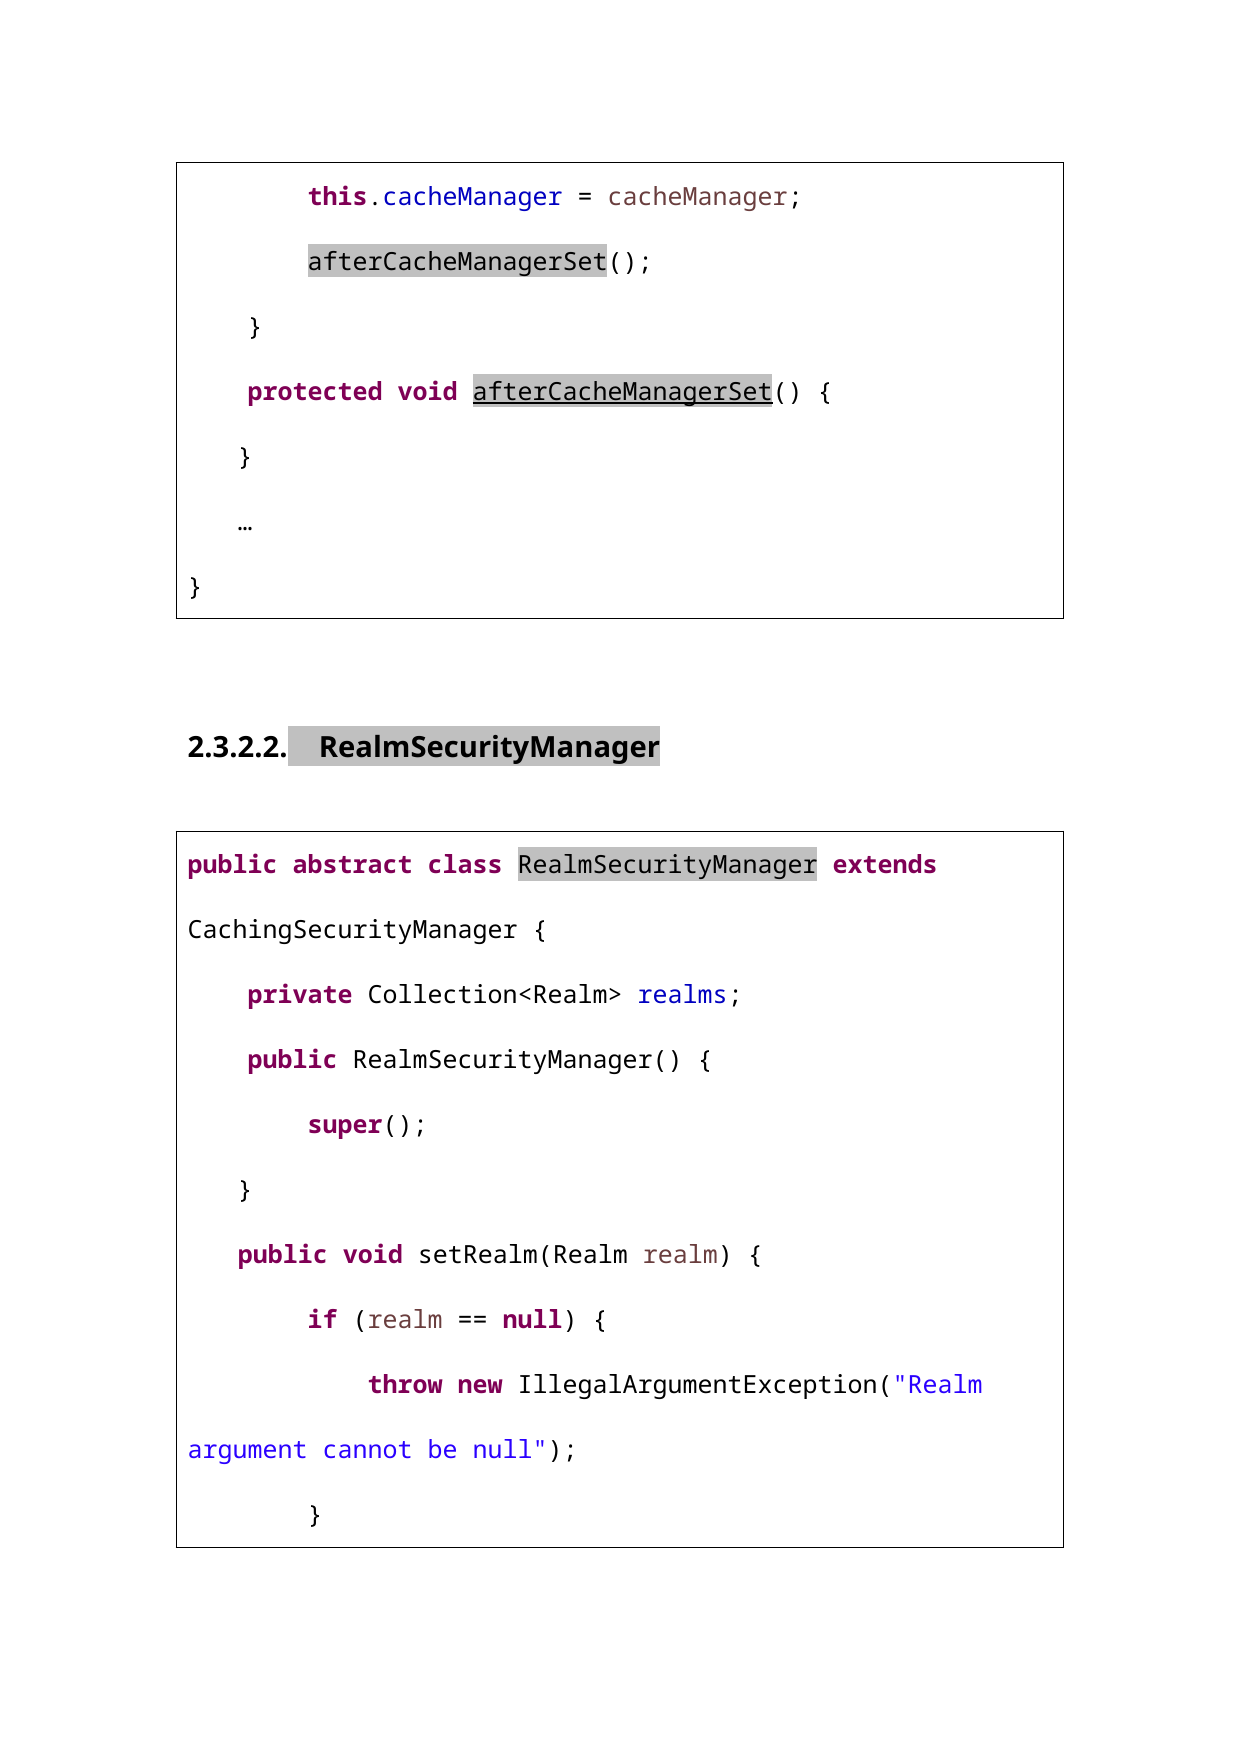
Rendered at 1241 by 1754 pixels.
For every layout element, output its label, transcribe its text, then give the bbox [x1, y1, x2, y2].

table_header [177, 832, 1063, 1547]
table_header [177, 163, 1063, 618]
subtitle RealmSecurityManager [187, 713, 1053, 778]
